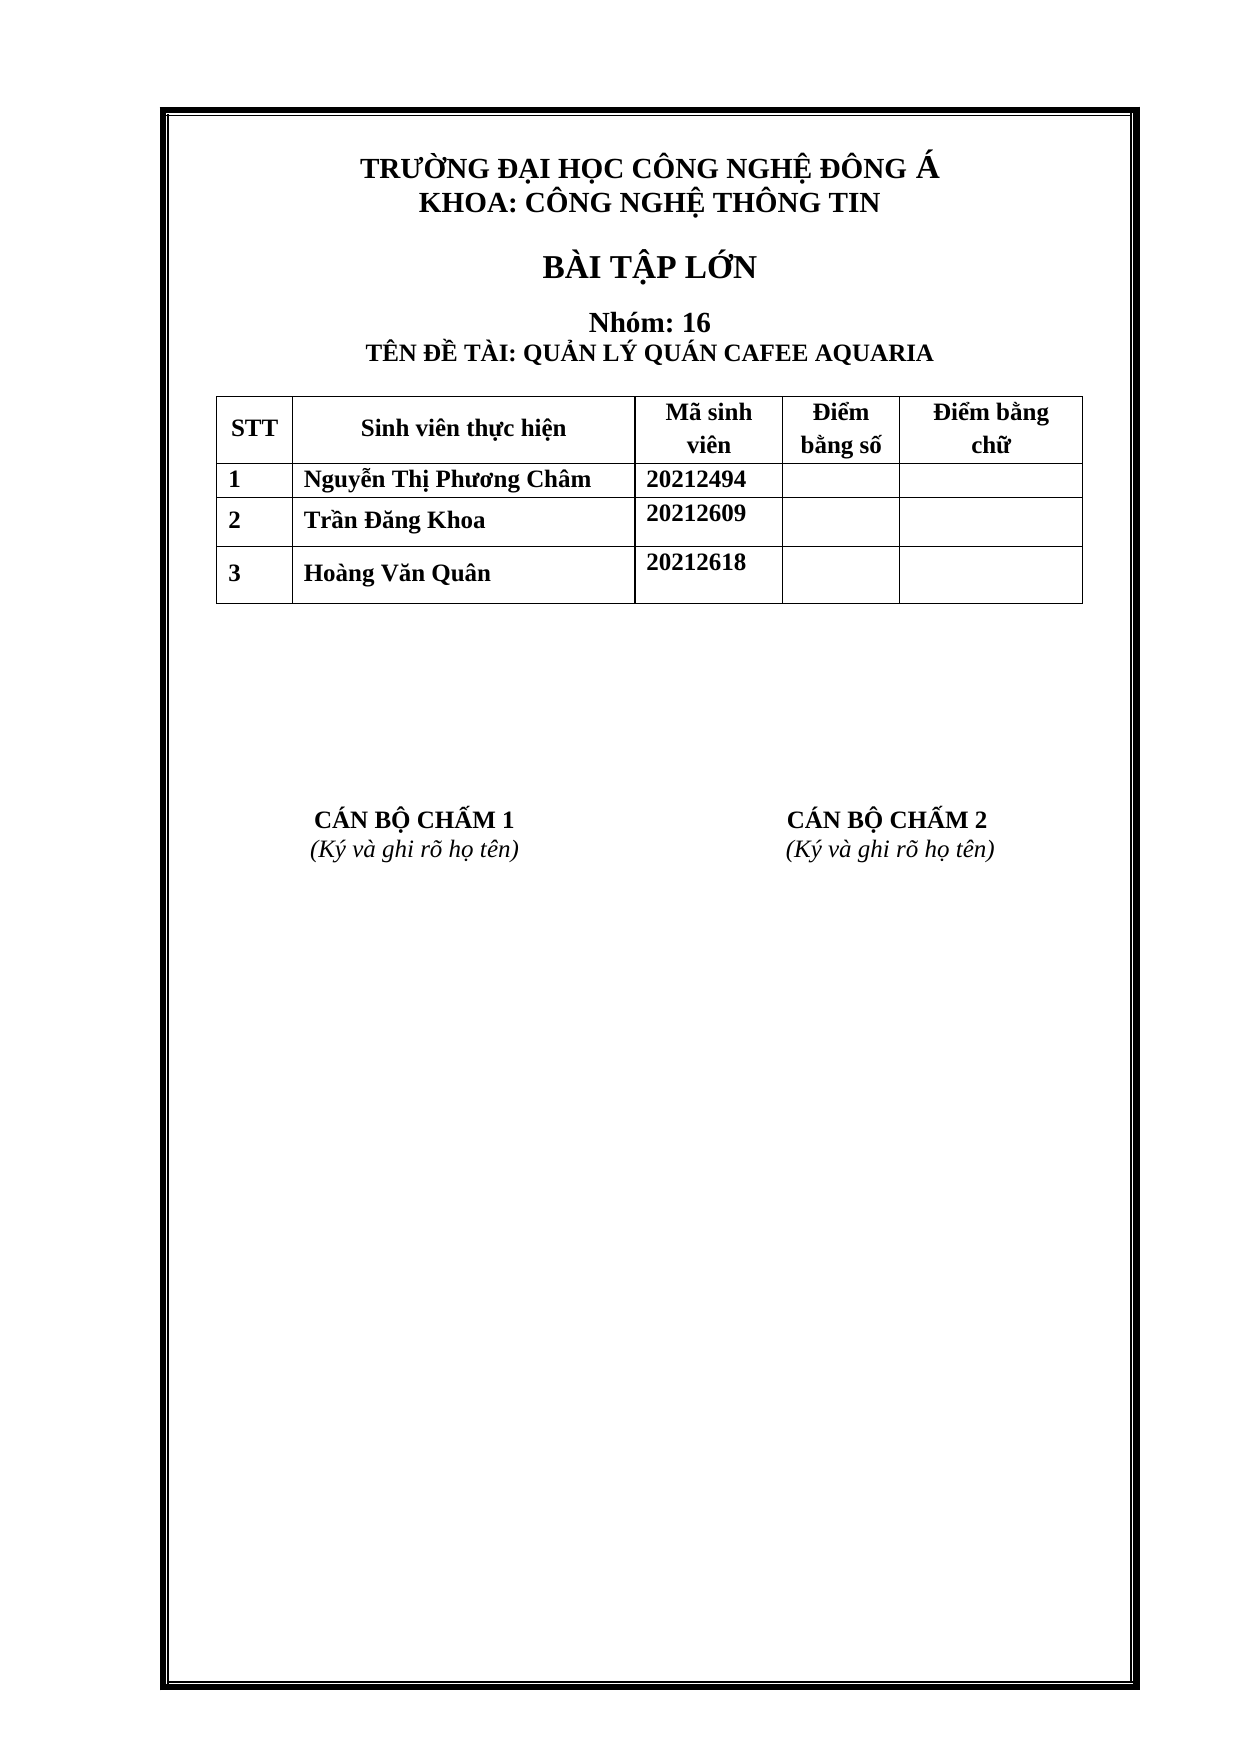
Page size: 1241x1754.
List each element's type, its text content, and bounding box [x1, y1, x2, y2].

table_cell 3 [217, 547, 292, 603]
table_header Mã sinh viên [636, 397, 782, 463]
text Nhóm: 16 [177, 305, 1122, 338]
table_cell [783, 547, 899, 603]
table_cell 1 [217, 464, 292, 497]
table_cell [783, 464, 899, 497]
text KHOA: CÔNG NGHỆ THÔNG TIN [177, 185, 1122, 219]
table_cell 20212494 [636, 464, 782, 497]
table_cell [900, 498, 1082, 546]
table_cell Hoàng Văn Quân [293, 547, 634, 603]
table_cell [900, 464, 1082, 497]
table_cell [783, 498, 899, 546]
text BÀI TẬP LỚN [177, 247, 1122, 286]
table_header CÁN BỘ CHẤM 1 (Ký và ghi rõ họ tên) [169, 805, 662, 900]
table_cell [900, 547, 1082, 603]
text TÊN ĐỀ TÀI: QUẢN LÝ QUÁN CAFEE AQUARIA [177, 338, 1122, 367]
table_header Điểm bằng số [783, 397, 899, 463]
table_cell Trần Đăng Khoa [293, 498, 634, 546]
table_cell Nguyễn Thị Phương Châm [293, 464, 634, 497]
text TRƯỜNG ĐẠI HỌC CÔNG NGHỆ ĐÔNG Á [177, 147, 1122, 185]
table_cell 20212618 [636, 547, 782, 603]
table_cell 2 [217, 498, 292, 546]
table_header STT [217, 397, 292, 463]
table_header CÁN BỘ CHẤM 2 (Ký và ghi rõ họ tên) [663, 805, 1111, 900]
table_cell 20212609 [636, 498, 782, 546]
table_header Sinh viên thực hiện [293, 397, 634, 463]
table_header Điểm bằng chữ [900, 397, 1082, 463]
